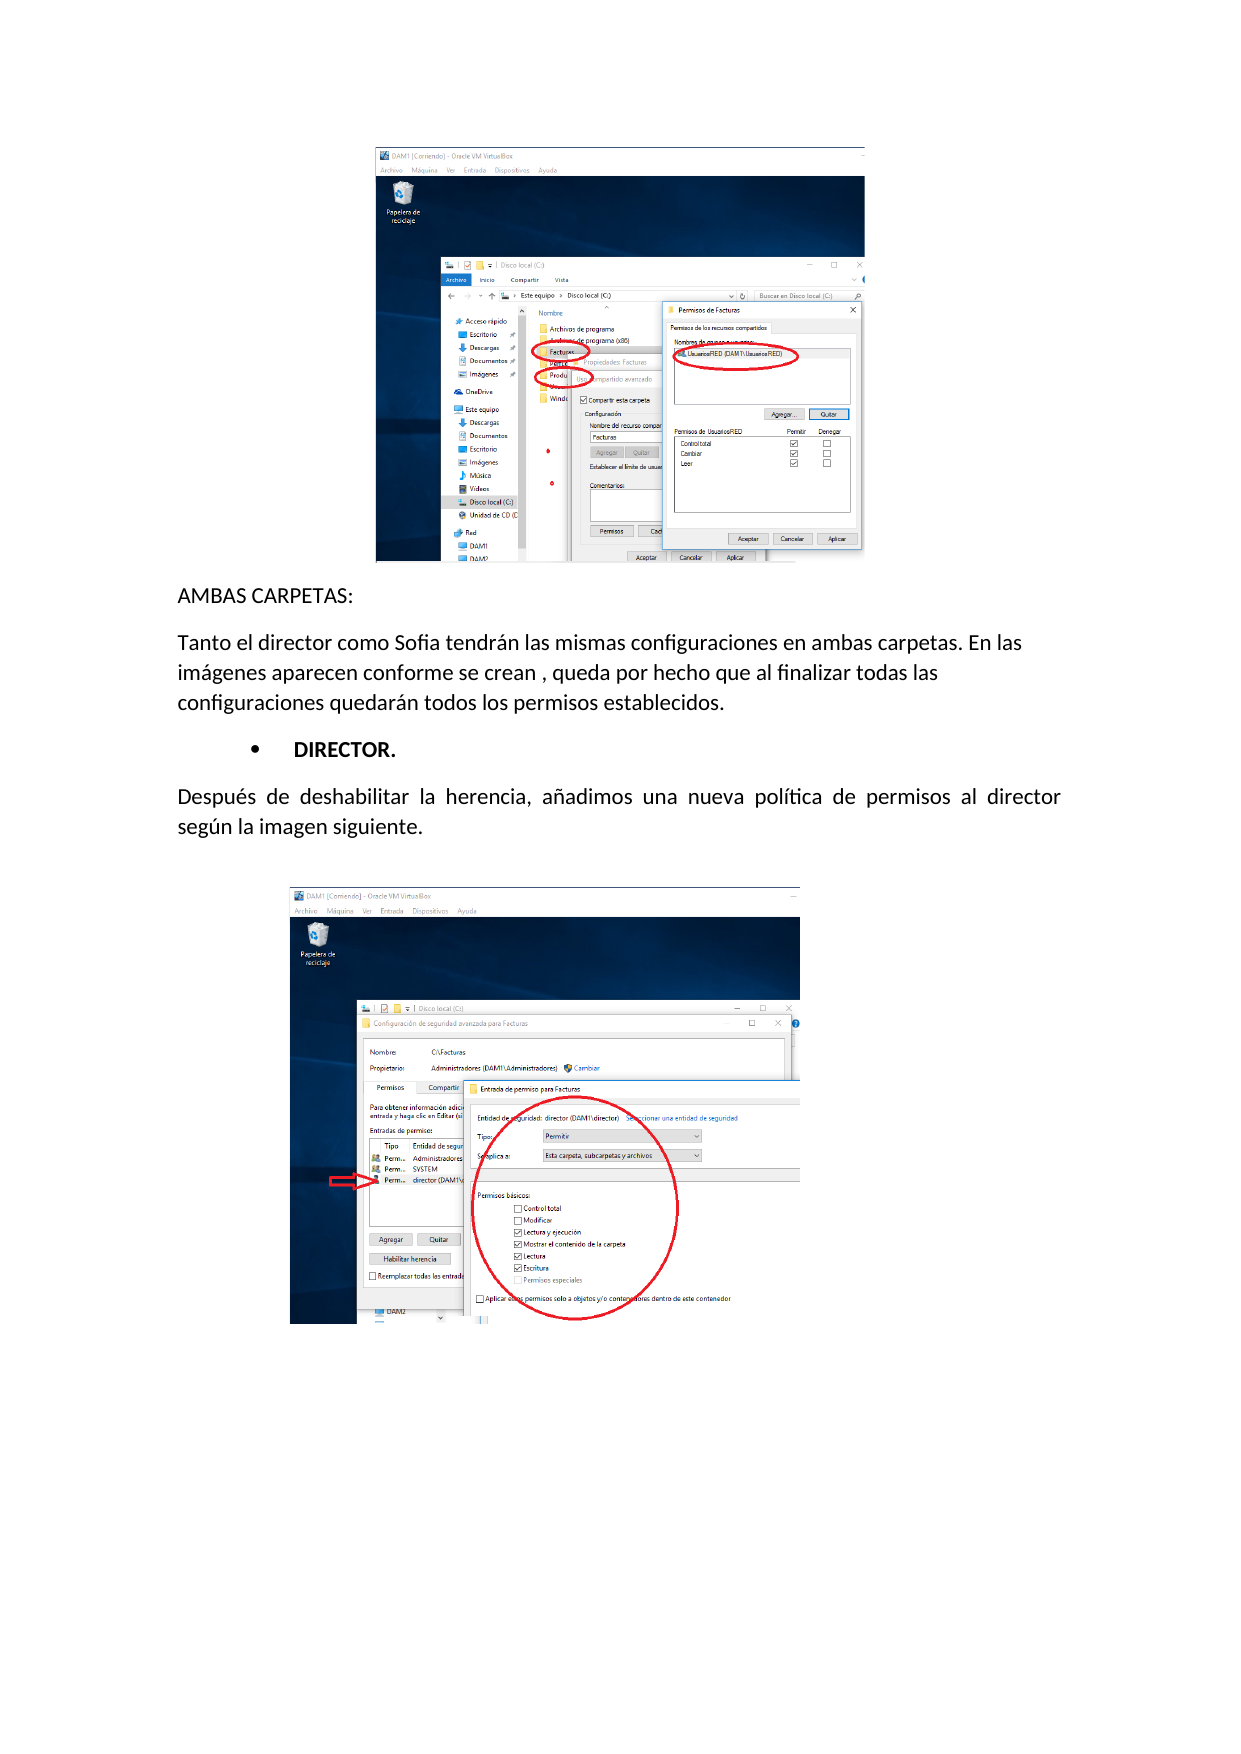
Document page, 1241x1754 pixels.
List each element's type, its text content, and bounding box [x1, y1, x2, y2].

picture [375, 147, 865, 563]
list DIRECTOR. [251, 735, 1063, 763]
text Después de deshabilitar la herencia, añadimos una nueva política de permisos al director según la imagen siguiente. [177, 782, 1063, 841]
picture [289, 887, 800, 1324]
text Tanto el director como Sofia tendrán las mismas configuraciones en ambas carpetas. En las imágenes aparecen conforme se crean , queda por hecho que al finalizar todas las configuraciones quedarán todos los permisos establecidos. [177, 628, 1063, 717]
text AMBAS CARPETAS: [177, 581, 1063, 609]
